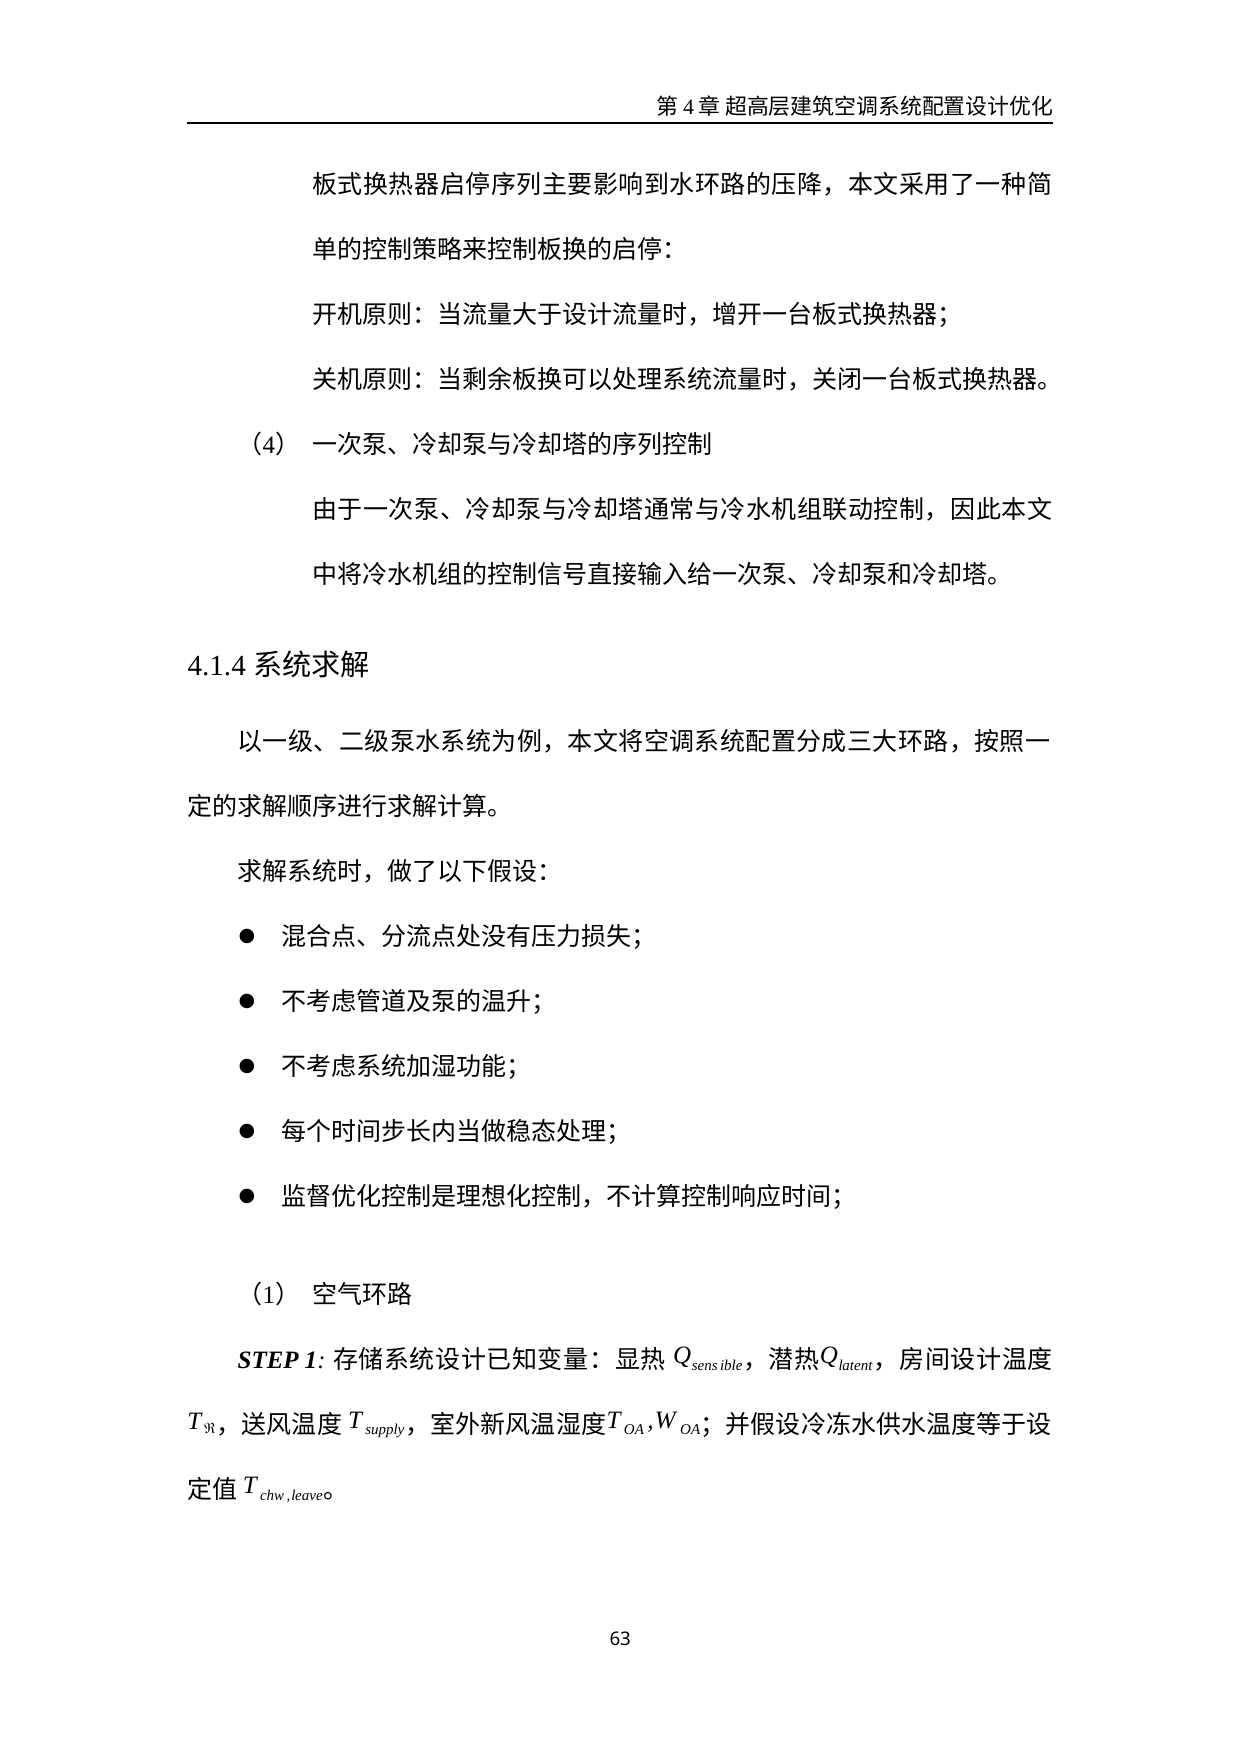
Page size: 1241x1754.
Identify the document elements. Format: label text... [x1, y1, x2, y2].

text 板式换热器启停序列主要影响到水环路的压降，本文采用了一种简单的控制策略来控制板换的启停： [312, 150, 1053, 280]
list 空气环路 [237, 1260, 1053, 1325]
list 不考虑管道及泵的温升； [237, 967, 1053, 1032]
text 求解系统时，做了以下假设： [187, 837, 1053, 902]
text 开机原则：当流量大于设计流量时，增开一台板式换热器； [312, 280, 1053, 345]
list 一次泵、冷却泵与冷却塔的序列控制 [237, 410, 1053, 475]
text 由于一次泵、冷却泵与冷却塔通常与冷水机组联动控制，因此本文中将冷水机组的控制信号直接输入给一次泵、冷却泵和冷却塔。 [312, 475, 1053, 605]
list 监督优化控制是理想化控制，不计算控制响应时间； [237, 1162, 1053, 1227]
list 每个时间步长内当做稳态处理； [237, 1097, 1053, 1162]
list 不考虑系统加湿功能； [237, 1032, 1053, 1097]
text 关机原则：当剩余板换可以处理系统流量时，关闭一台板式换热器。 [312, 345, 1053, 410]
list 混合点、分流点处没有压力损失； [237, 902, 1053, 967]
subtitle 4.1.4 系统求解 [187, 630, 1053, 695]
text STEP 1: 存储系统设计已知变量：显热 ，潜热，房间设计温度，送风温度 ，室外新风温湿度；并假设冷冻水供水温度等于设定值 。 [187, 1325, 1053, 1520]
text 以一级、二级泵水系统为例，本文将空调系统配置分成三大环路，按照一定的求解顺序进行求解计算。 [187, 707, 1053, 837]
